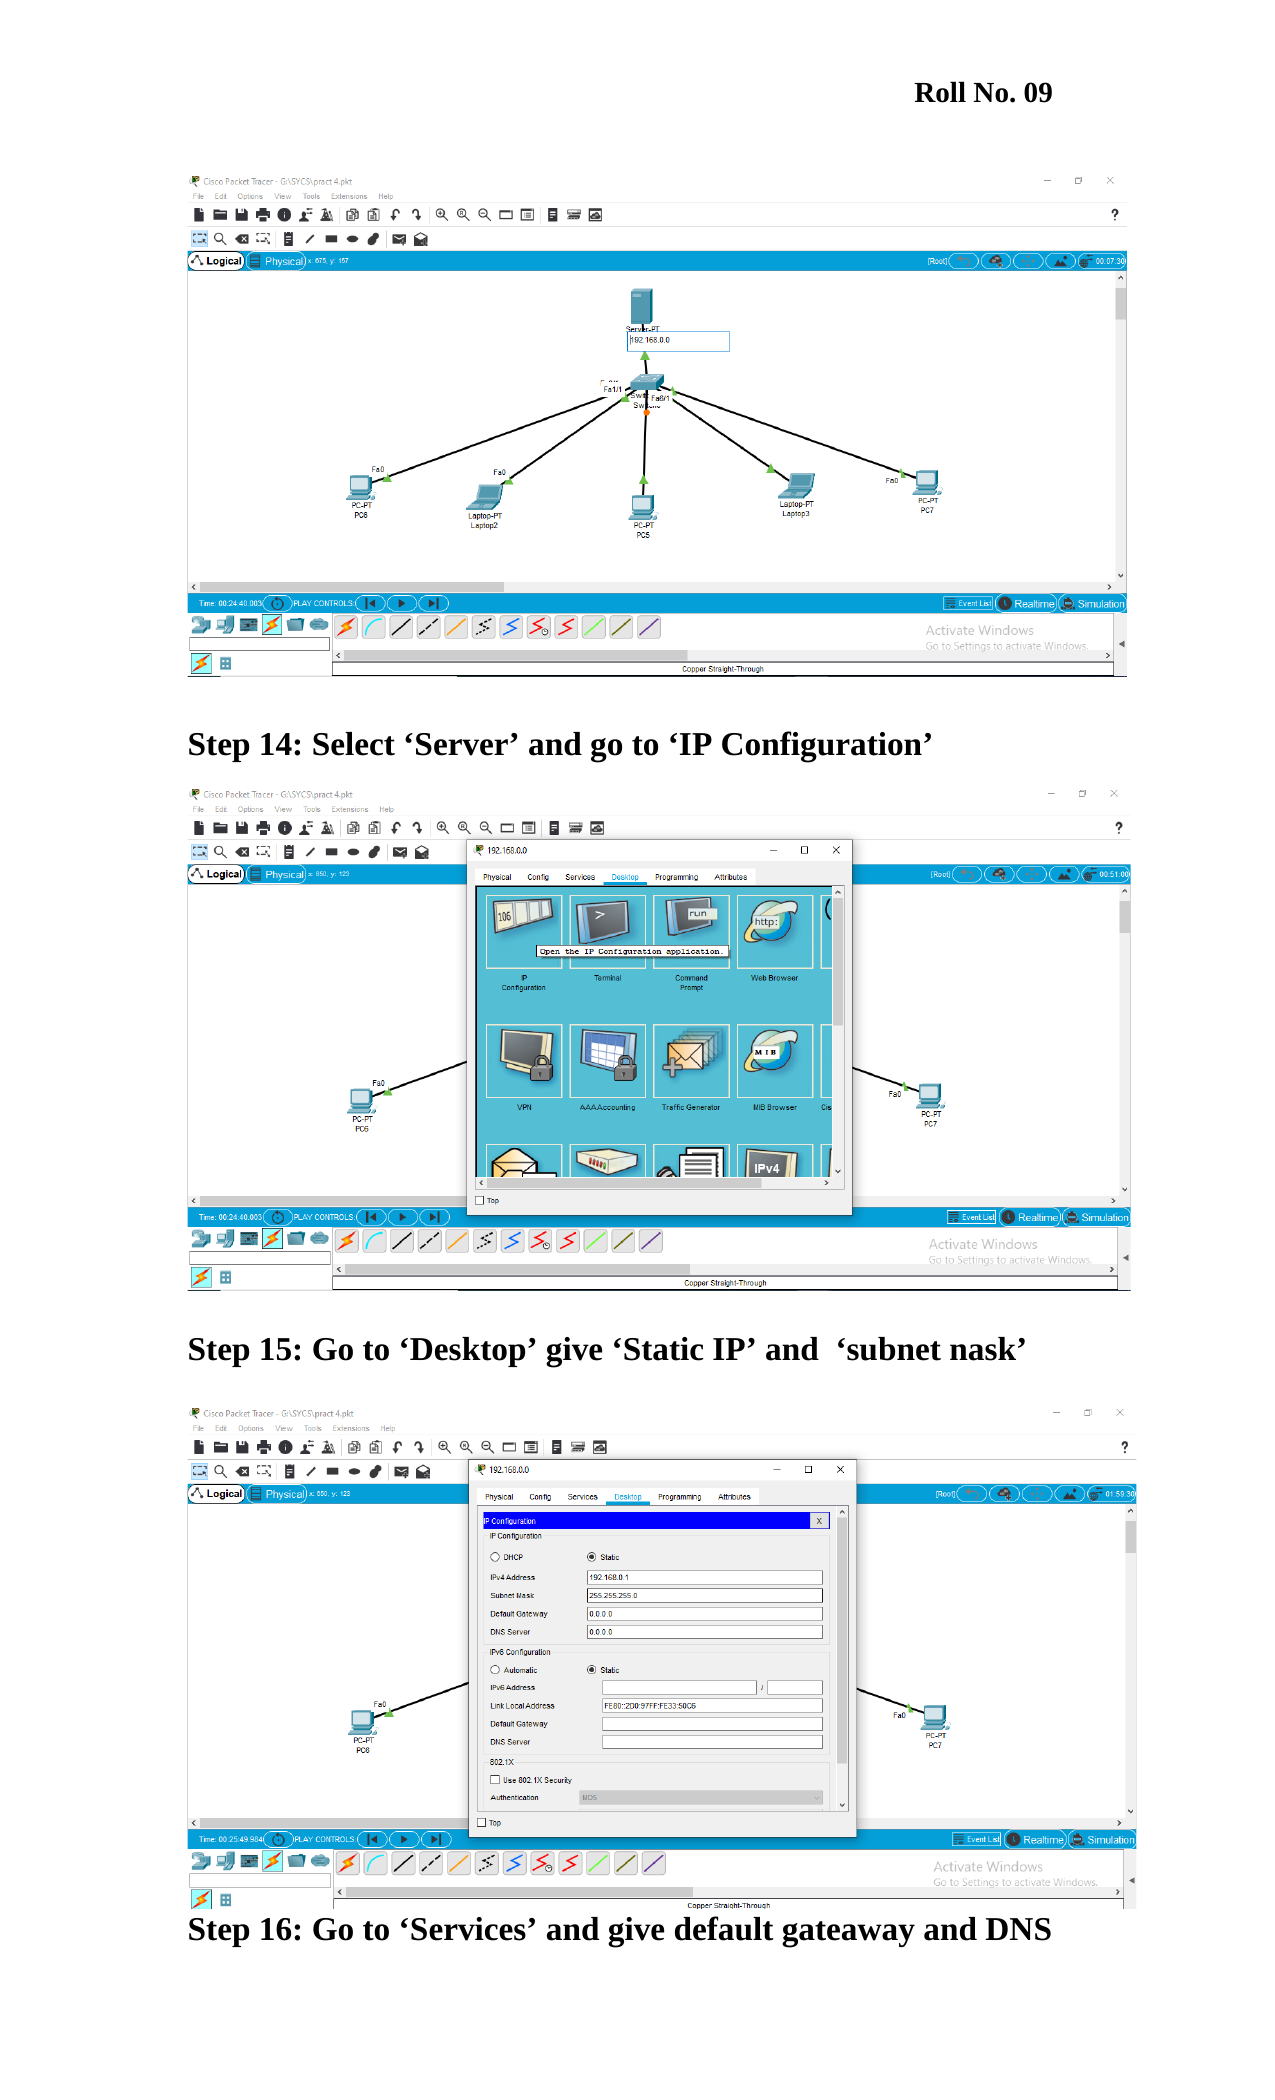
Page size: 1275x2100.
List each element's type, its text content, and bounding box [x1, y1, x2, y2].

picture [1071, 1834, 1084, 1845]
picture [999, 1488, 1011, 1501]
picture [1002, 1211, 1014, 1223]
picture [1079, 260, 1087, 268]
picture [1061, 598, 1074, 610]
picture [187, 1406, 1137, 1837]
text Step 16: Go to ‘Services’ and give default gateaway and DNS [187, 1909, 1087, 1947]
picture [187, 612, 1127, 677]
picture [187, 786, 1131, 1215]
picture [187, 1849, 1137, 1909]
picture [994, 869, 1005, 879]
picture [1065, 1494, 1074, 1499]
picture [1083, 873, 1091, 881]
text Step 15: Go to ‘Desktop’ give ‘Static IP’ and ‘subnet nask’ [187, 1329, 1087, 1368]
picture [1068, 1212, 1078, 1222]
picture [999, 597, 1011, 609]
picture [990, 256, 1001, 266]
text Step 14: Select ‘Server’ and go to ‘IP Configuration’ [187, 724, 1087, 763]
picture [187, 1226, 1131, 1291]
picture [1007, 1833, 1020, 1845]
picture [187, 174, 1127, 594]
